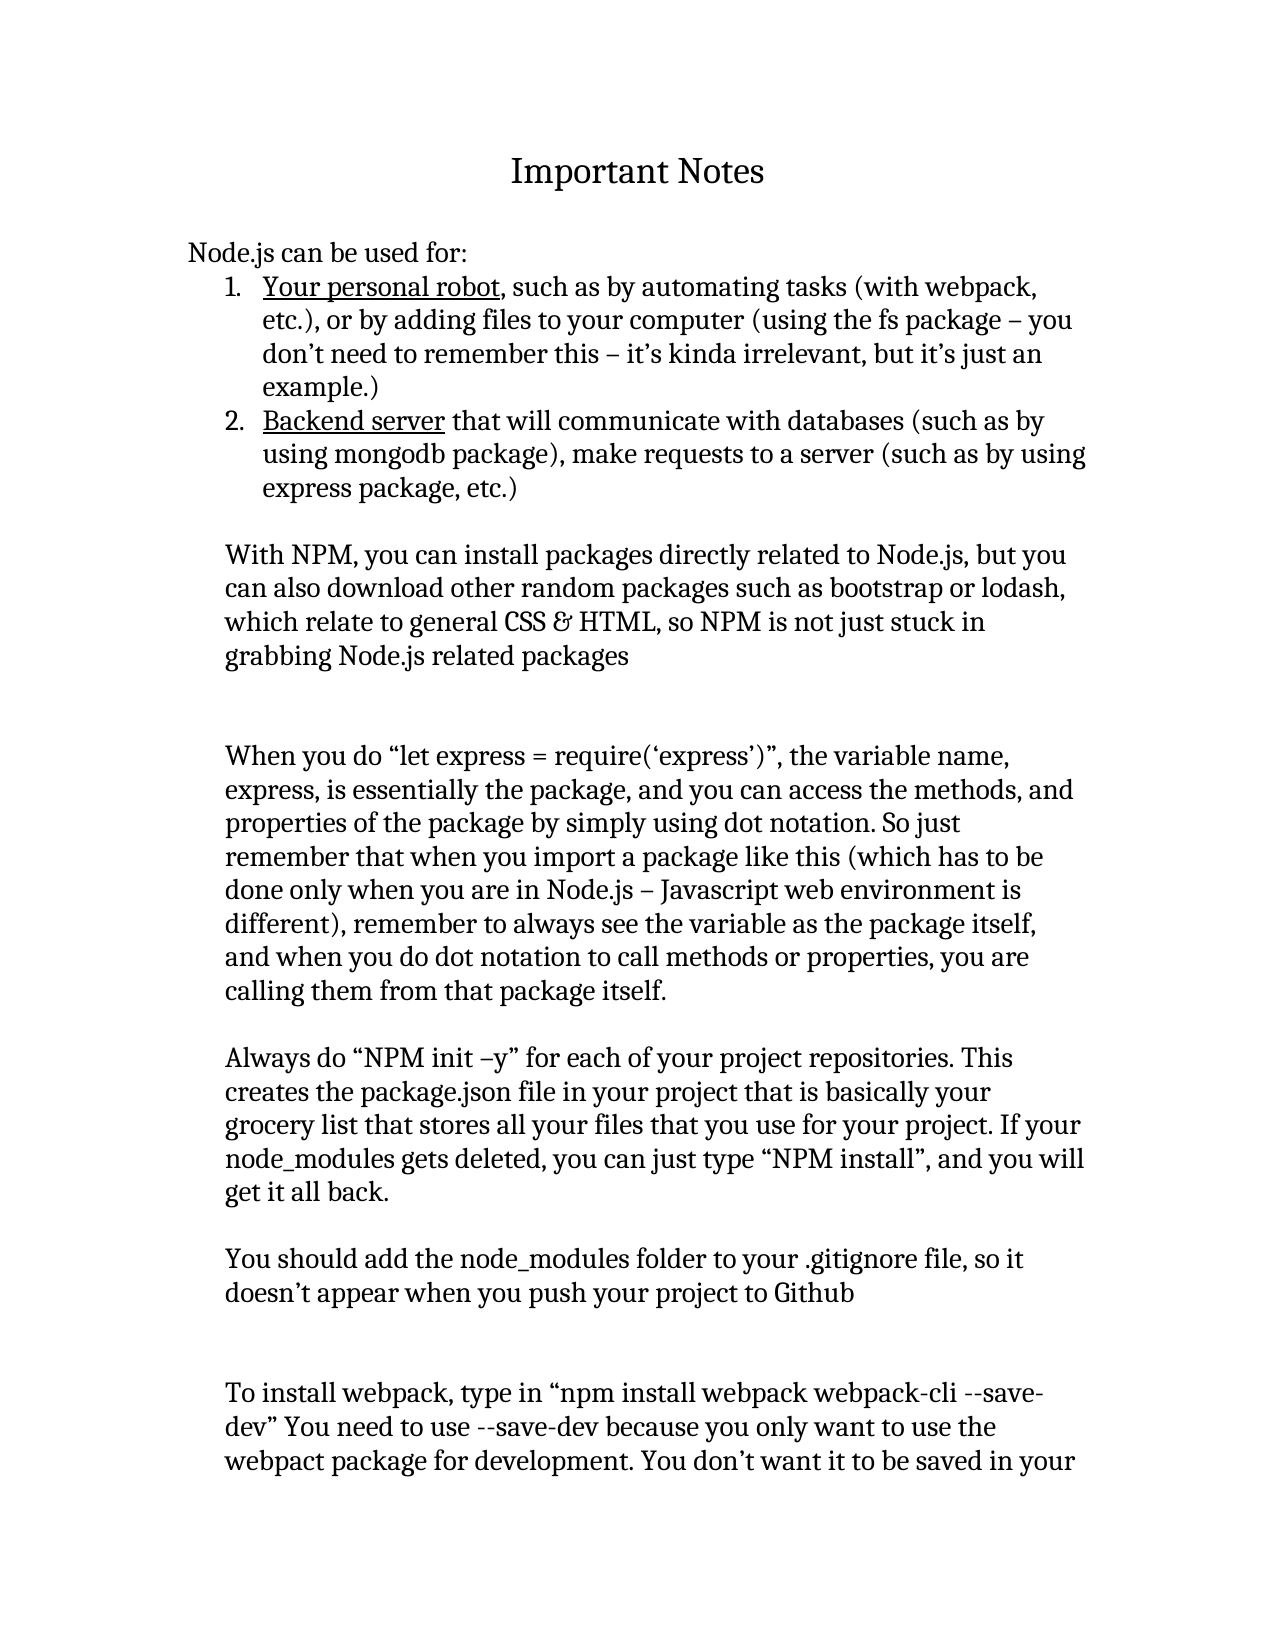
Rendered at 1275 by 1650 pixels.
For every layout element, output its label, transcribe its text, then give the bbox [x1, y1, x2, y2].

list Backend server that will communicate with databases (such as by using mongodb package), make requests to a server (such as by using express package, etc.) [225, 404, 1087, 504]
text You should add the node_modules folder to your .gitignore file, so it doesn’t appear when you push your project to Github [225, 1242, 1087, 1309]
text When you do “let express = require(‘express’)”, the variable name, express, is essentially the package, and you can access the methods, and properties of the package by simply using dot notation. So just remember that when you import a package like this (which has to be done only when you are in Node.js – Javascript web environment is different), remember to always see the variable as the package itself, and when you do dot notation to call methods or properties, you are calling them from that package itself. [225, 739, 1087, 1008]
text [225, 1377, 1087, 1477]
list Your personal robot, such as by automating tasks (with webpack, etc.), or by adding files to your computer (using the fs package – you don’t need to remember this – it’s kinda irrelevant, but it’s just an example.) [225, 270, 1087, 404]
text Node.js can be used for: [187, 236, 1087, 270]
text Important Notes [187, 150, 1087, 193]
text Always do “NPM init –y” for each of your project repositories. This creates the package.json file in your project that is basically your grocery list that stores all your files that you use for your project. If your node_modules gets deleted, you can just type “NPM install”, and you will get it all back. [225, 1041, 1087, 1209]
text With NPM, you can install packages directly related to Node.js, but you can also download other random packages such as bootstrap or lodash, which relate to general CSS & HTML, so NPM is not just stuck in grabbing Node.js related packages [225, 538, 1087, 672]
